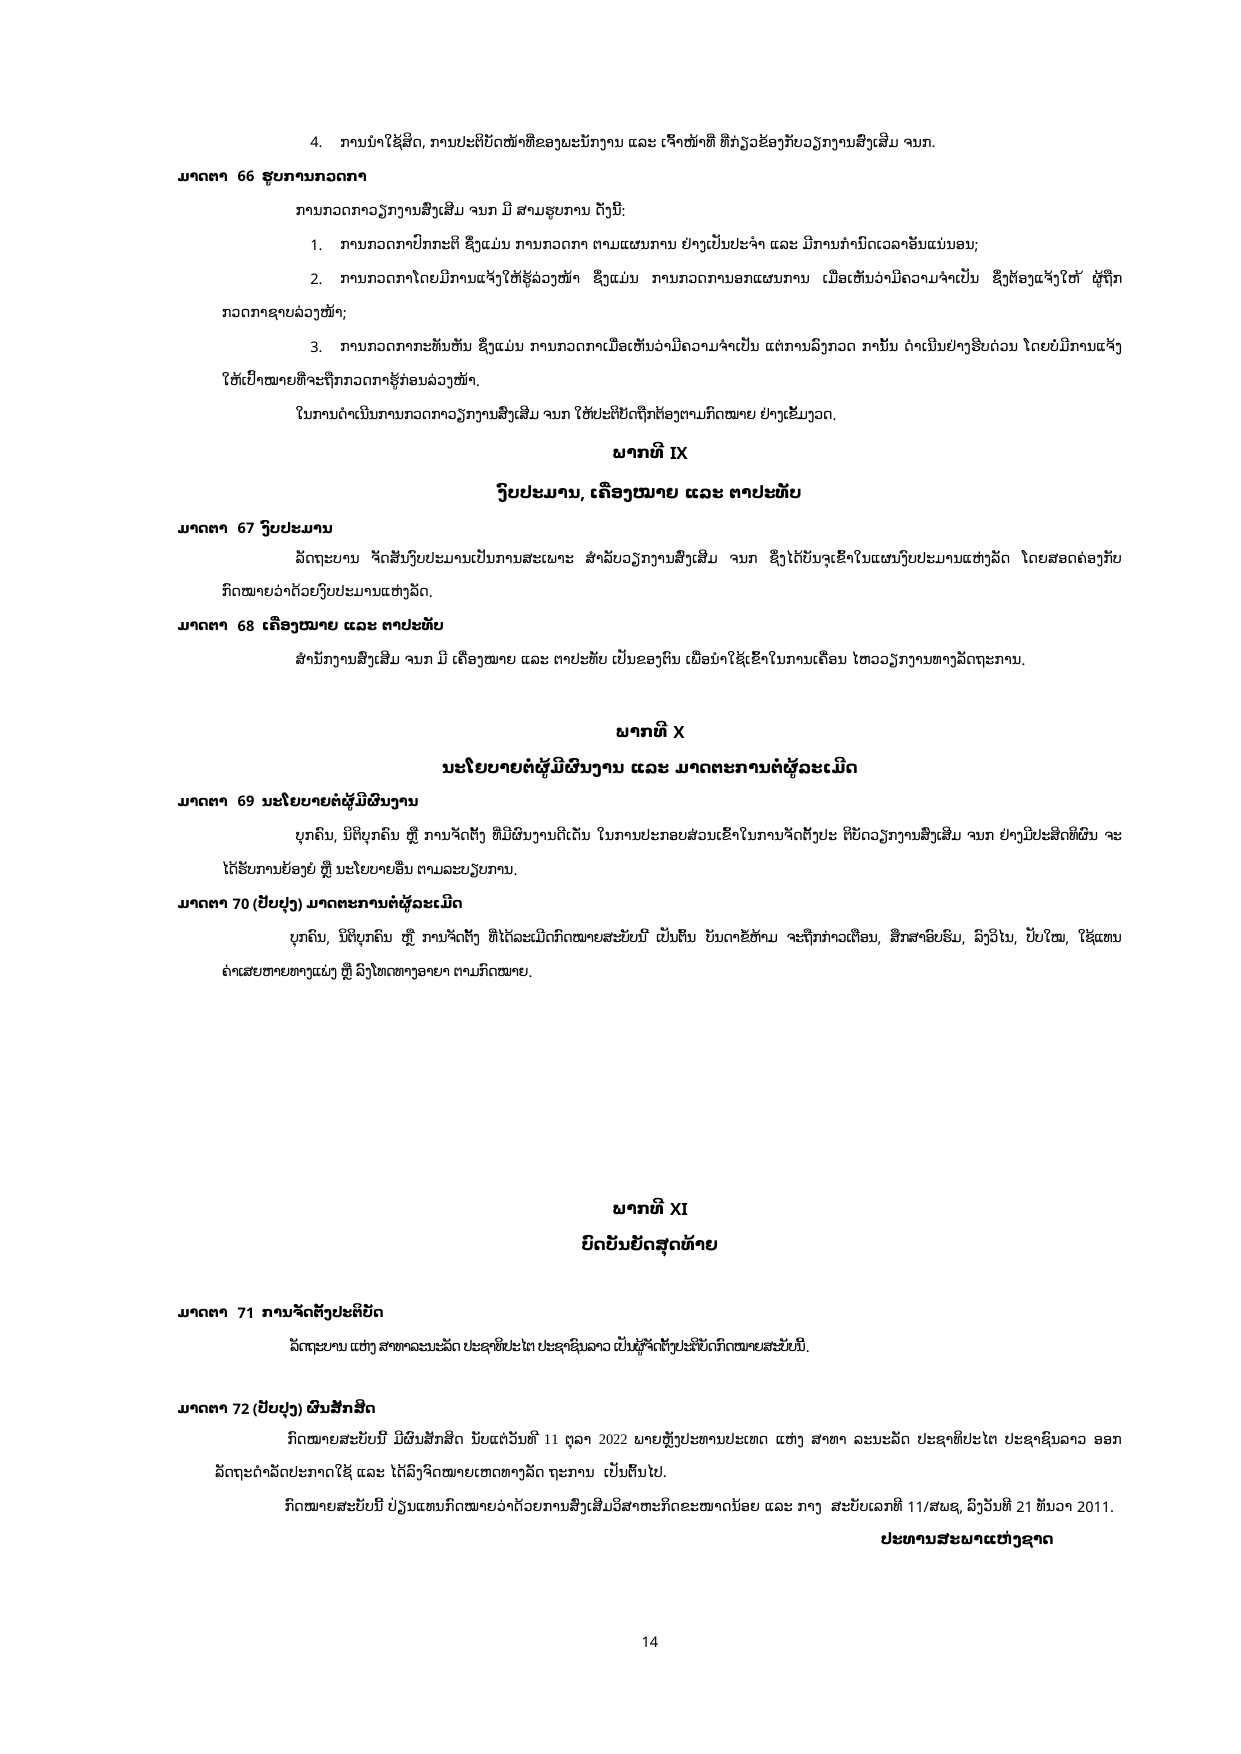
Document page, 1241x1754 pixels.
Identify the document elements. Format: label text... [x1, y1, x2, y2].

list ການກວດກາກະທັນຫັນ ຊຶ່ງແມ່ນ ການກວດກາເມື່ອເຫັນວ່າມີຄວາມຈໍາເປັນ ແຕ່ການລົງກວດ ການັ້ນ ດໍາເນີນຢ່າງຮີບດ່ວນ ໂດຍບໍ່ມີການແຈ້ງໃຫ້ເປົ້າໝາຍທີ່ຈະຖືກກວດກາຮູ້ກ່ອນລ່ວງໜ້າ. [222, 322, 1122, 391]
text ນະໂຍບາຍຕໍ່ຜູ້ມີຜົນງານ ແລະ ມາດຕະການຕໍ່ຜູ້ລະເມີດ [177, 743, 1122, 777]
text ມາດຕາ 67 ງົບປະມານ [177, 504, 1122, 538]
text ມາດຕາ 70 (ປັບປຸງ) ມາດຕະການຕໍ່ຜູ້ລະເມີດ [177, 879, 1122, 913]
list ການກວດກາໂດຍມີການແຈ້ງໃຫ້ຮູ້ລ່ວງໜ້າ ຊຶ່ງແມ່ນ ການກວດການອກແຜນການ ເມື່ອເຫັນວ່າມີຄວາມຈຳເປັນ ຊຶ່ງຕ້ອງແຈ້ງໃຫ້ ຜູ້ຖືກກວດກາຊາບລ່ວງໜ້າ; [222, 254, 1122, 322]
text ກົດໝາຍສະບັບນີ້ ມີຜົນສັກສິດ ນັບແຕ່ວັນທີ 11 ຕຸລາ 2022 ພາຍຫຼັງປະທານປະເທດ ແຫ່ງ ສາທາ ລະນະລັດ ປະຊາທິປະໄຕ ປະຊາຊົນລາວ ອອກລັດຖະດໍາລັດປະກາດໃຊ້ ແລະ ໄດ້ລົງຈົດໝາຍເຫດທາງລັດ ຖະການ ເປັນຕົ້ນໄປ. [215, 1419, 1122, 1482]
text ພາກທີ X [177, 703, 1122, 743]
text ສຳນັກງານສົ່ງເສີມ ຈນກ ມີ ເຄື່ອງໝາຍ ແລະ ຕາປະທັບ ເປັນຂອງຕົນ ເພື່ອນໍາໃຊ້ເຂົ້າໃນການເຄື່ອນ ໄຫວວຽກງານທາງລັດຖະການ. [222, 635, 1122, 669]
list ການກວດກາປົກກະຕິ ຊຶ່ງແມ່ນ ການກວດກາ ຕາມແຜນການ ຢ່າງເປັນປະຈຳ ແລະ ມີການກຳນົດເວລາອັນແນ່ນອນ; [222, 220, 1122, 254]
text ລັດຖະບານ ຈັດສັນງົບປະມານເປັນການສະເພາະ ສໍາລັບວຽກງານສົ່ງເສີມ ຈນກ ຊຶ່ງໄດ້ບັນຈຸເຂົ້າໃນແຜນງົບປະມານແຫ່ງລັດ ໂດຍສອດຄ່ອງກັບກົດໝາຍວ່າດ້ວຍງົບປະມານແຫ່ງລັດ. [222, 538, 1122, 601]
text ກົດໝາຍສະບັບນີ້ ປ່ຽນແທນກົດໝາຍວ່າດ້ວຍການສົ່ງເສີມວິສາຫະກິດຂະໜາດນ້ອຍ ແລະ ກາງ ສະບັບເລກທີ 11/ສພຊ, ລົງວັນທີ 21 ທັນວາ 2011. [215, 1482, 1122, 1516]
text ບົດບັນຍັດສຸດທ້າຍ [177, 1220, 1122, 1254]
text ພາກທີ XI [177, 1181, 1122, 1220]
text ມາດຕາ 71 ການຈັດຕັ້ງປະຕິບັດ [177, 1288, 1122, 1322]
list ການນຳໃຊ້ສິດ, ການປະຕິບັດໜ້າທີ່ຂອງພະນັກງານ ແລະ ເຈົ້າໜ້າທີ່ ທີ່ກ່ຽວຂ້ອງກັບວຽກງານສົ່ງເສີມ ຈນກ. [222, 118, 1122, 152]
text ບຸກຄົນ, ນິຕິບຸກຄົນ ຫຼື ການຈັດຕັ້ງ ທີ່ມີຜົນງານດີເດັ່ນ ໃນການປະກອບສ່ວນເຂົ້າໃນການຈັດຕັ້ງປະ ຕິບັດວຽກງານສົ່ງເສີມ ຈນກ ຢ່າງມີປະສິດທິຜົນ ຈະໄດ້ຮັບການຍ້ອງຍໍ ຫຼື ນະໂຍບາຍອື່ນ ຕາມລະບຽບການ. [222, 811, 1122, 879]
text ບຸກຄົນ, ນິຕິບຸກຄົນ ຫຼື ການຈັດຕັ້ງ ທີ່ໄດ້ລະເມີດກົດໝາຍສະບັບນີ້ ເປັນຕົ້ນ ບັນດາຂໍ້ຫ້າມ ຈະຖືກກ່າວເຕືອນ, ສຶກສາອົບຮົມ, ລົງວິໄນ, ປັບໃໝ, ໃຊ້ແທນຄ່າເສຍຫາຍທາງແພ່ງ ຫຼື ລົງໂທດທາງອາຍາ ຕາມກົດໝາຍ. [222, 913, 1122, 982]
text ໃນການດຳເນີນການກວດກາວຽກງານສົ່ງເສີມ ຈນກ ໃຫ້ປະຕິບັດຖືກຕ້ອງຕາມກົດໝາຍ ຢ່າງເຂັ້ມງວດ. [222, 391, 1122, 425]
text ລັດຖະບານ ແຫ່ງ ສາທາລະນະລັດ ປະຊາທິປະໄຕ ປະຊາຊົນລາວ ເປັນຜູ້ຈັດຕັ້ງປະຕິບັດກົດໝາຍສະບັບນີ້. [222, 1322, 1122, 1356]
text ປະທານສະພາແຫ່ງຊາດ [852, 1516, 1122, 1548]
text ມາດຕາ 72 (ປັບປຸງ) ຜົນສັກສິດ [177, 1385, 1122, 1419]
text ມາດຕາ 66 ຮູບການກວດກາ [177, 152, 1122, 186]
text ມາດຕາ 69 ນະໂຍບາຍຕໍ່ຜູ້ມີຜົນງານ [177, 777, 1122, 811]
text ການກວດກາວຽກງານສົ່ງເສີມ ຈນກ ມີ ສາມຮູບການ ດັ່ງນີ້: [177, 186, 1122, 220]
text ມາດຕາ 68 ເຄື່ອງໝາຍ ແລະ ຕາປະທັບ [177, 601, 1122, 635]
text ພາກທີ IX [177, 425, 1122, 464]
text ງົບປະມານ, ເຄື່ອງໝາຍ ແລະ ຕາປະທັບ [177, 464, 1122, 504]
